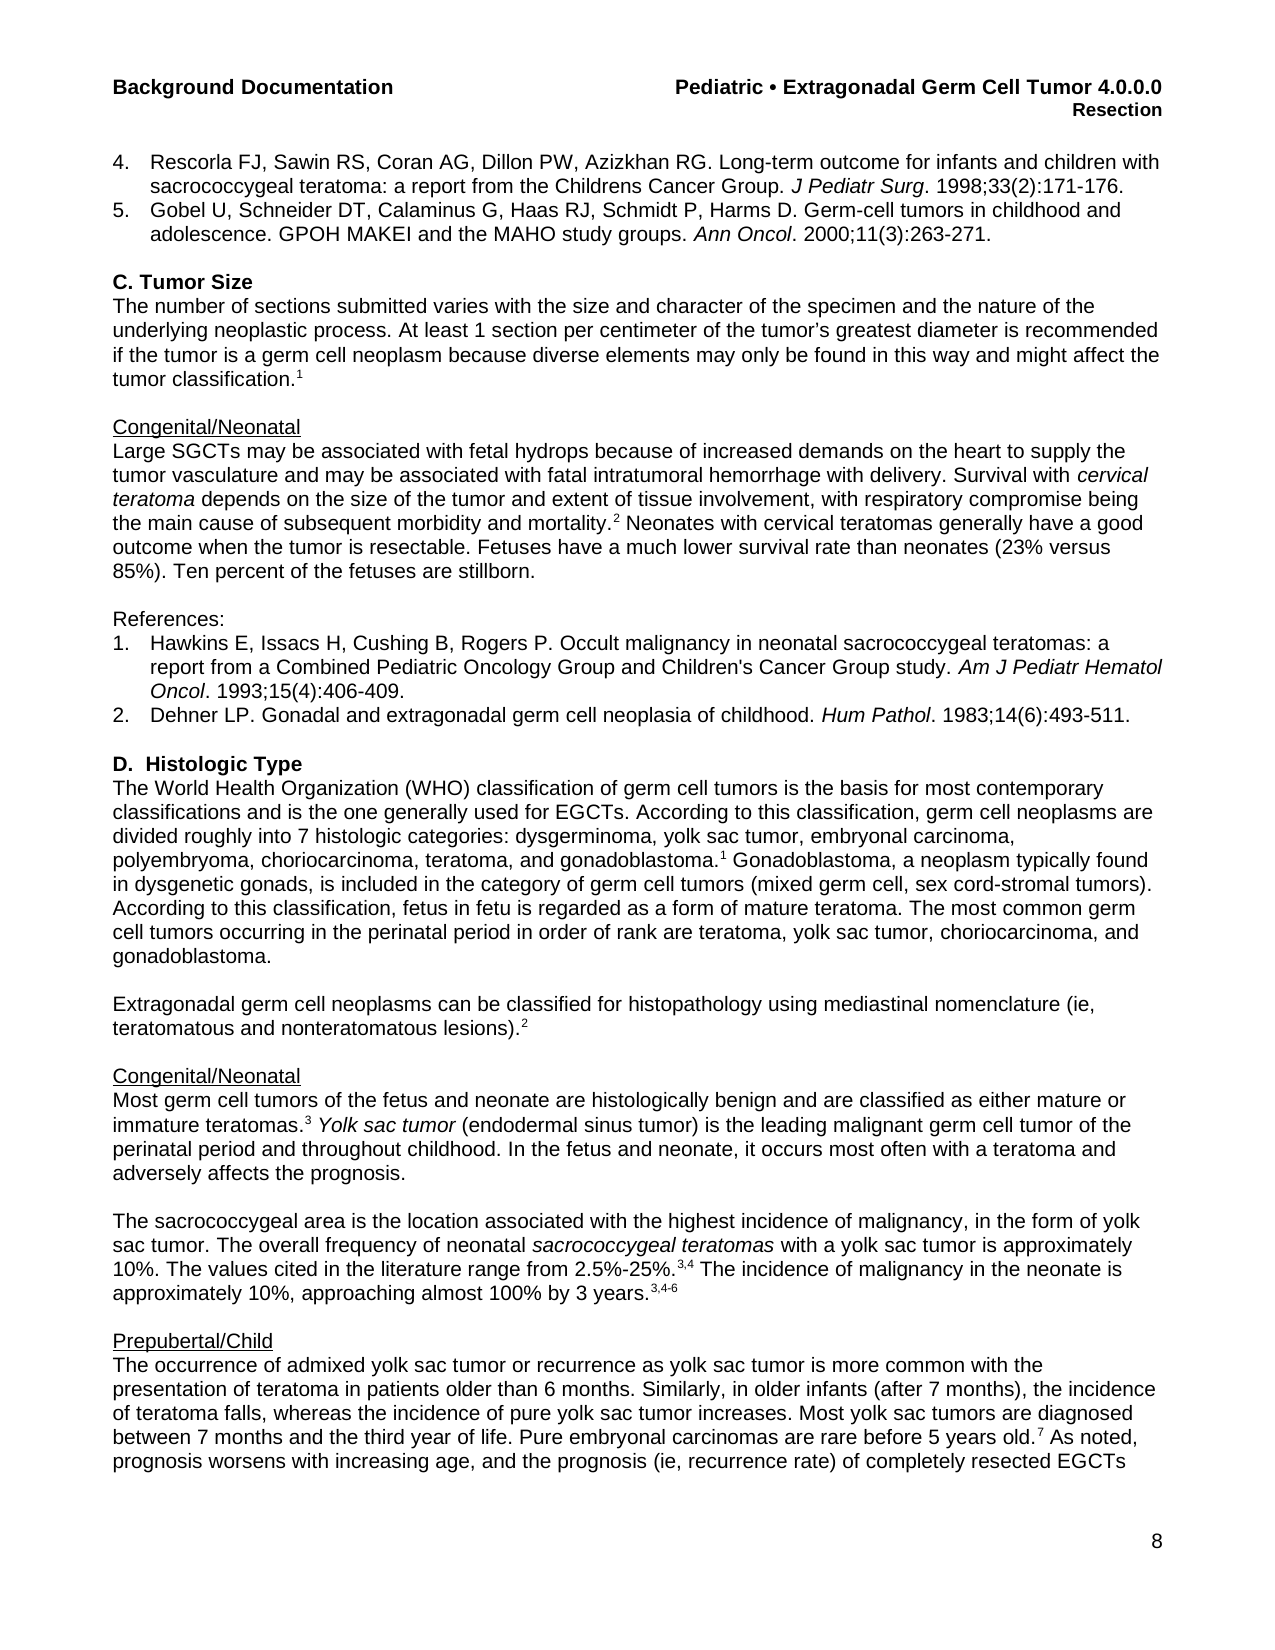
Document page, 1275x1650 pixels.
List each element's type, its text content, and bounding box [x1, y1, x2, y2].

text 4. Rescorla FJ, Sawin RS, Coran AG, Dillon PW, Azizkhan RG. Long-term outcome for infants and children with sacrococcygeal teratoma: a report from the Childrens Cancer Group. J Pediatr Surg. 1998;33(2):171-176. [112, 150, 1162, 198]
subtitle C. Tumor Size [112, 270, 1162, 294]
text Most germ cell tumors of the fetus and neonate are histologically benign and are classified as either mature or immature teratomas.3 Yolk sac tumor (endodermal sinus tumor) is the leading malignant germ cell tumor of the perinatal period and throughout childhood. In the fetus and neonate, it occurs most often with a teratoma and adversely affects the prognosis. [112, 1088, 1162, 1185]
text 5. Gobel U, Schneider DT, Calaminus G, Haas RJ, Schmidt P, Harms D. Germ-cell tumors in childhood and adolescence. GPOH MAKEI and the MAHO study groups. Ann Oncol. 2000;11(3):263-271. [112, 198, 1162, 246]
subtitle D. Histologic Type [112, 752, 1162, 776]
text The number of sections submitted varies with the size and character of the specimen and the nature of the underlying neoplastic process. At least 1 section per centimeter of the tumor’s greatest diameter is recommended if the tumor is a germ cell neoplasm because diverse elements may only be found in this way and might affect the tumor classification.1 [112, 294, 1162, 391]
text The sacrococcygeal area is the location associated with the highest incidence of malignancy, in the form of yolk sac tumor. The overall frequency of neonatal sacrococcygeal teratomas with a yolk sac tumor is approximately 10%. The values cited in the literature range from 2.5%-25%.3,4 The incidence of malignancy in the neonate is approximately 10%, approaching almost 100% by 3 years.3,4-6 [112, 1209, 1162, 1305]
text 2. Dehner LP. Gonadal and extragonadal germ cell neoplasia of childhood. Hum Pathol. 1983;14(6):493-511. [112, 703, 1162, 727]
subtitle Congenital/Neonatal [112, 1064, 1162, 1088]
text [112, 1353, 1162, 1473]
text 1. Hawkins E, Issacs H, Cushing B, Rogers P. Occult malignancy in neonatal sacrococcygeal teratomas: a report from a Combined Pediatric Oncology Group and Children's Cancer Group study. Am J Pediatr Hematol Oncol. 1993;15(4):406-409. [112, 631, 1162, 703]
text The World Health Organization (WHO) classification of germ cell tumors is the basis for most contemporary classifications and is the one generally used for EGCTs. According to this classification, germ cell neoplasms are divided roughly into 7 histologic categories: dysgerminoma, yolk sac tumor, embryonal carcinoma, polyembryoma, choriocarcinoma, teratoma, and gonadoblastoma.1 Gonadoblastoma, a neoplasm typically found in dysgenetic gonads, is included in the category of germ cell tumors (mixed germ cell, sex cord-stromal tumors). According to this classification, fetus in fetu is regarded as a form of mature teratoma. The most common germ cell tumors occurring in the perinatal period in order of rank are teratoma, yolk sac tumor, choriocarcinoma, and gonadoblastoma. [112, 776, 1162, 968]
subtitle Congenital/Neonatal [112, 415, 1162, 439]
text Large SGCTs may be associated with fetal hydrops because of increased demands on the heart to supply the tumor vasculature and may be associated with fatal intratumoral hemorrhage with delivery. Survival with cervical teratoma depends on the size of the tumor and extent of tissue involvement, with respiratory compromise being the main cause of subsequent morbidity and mortality.2 Neonates with cervical teratomas generally have a good outcome when the tumor is resectable. Fetuses have a much lower survival rate than neonates (23% versus 85%). Ten percent of the fetuses are stillborn. [112, 439, 1162, 583]
subtitle Prepubertal/Child [112, 1329, 1162, 1353]
text Extragonadal germ cell neoplasms can be classified for histopathology using mediastinal nomenclature (ie, teratomatous and nonteratomatous lesions).2 [112, 992, 1162, 1040]
text References: [112, 607, 1162, 631]
